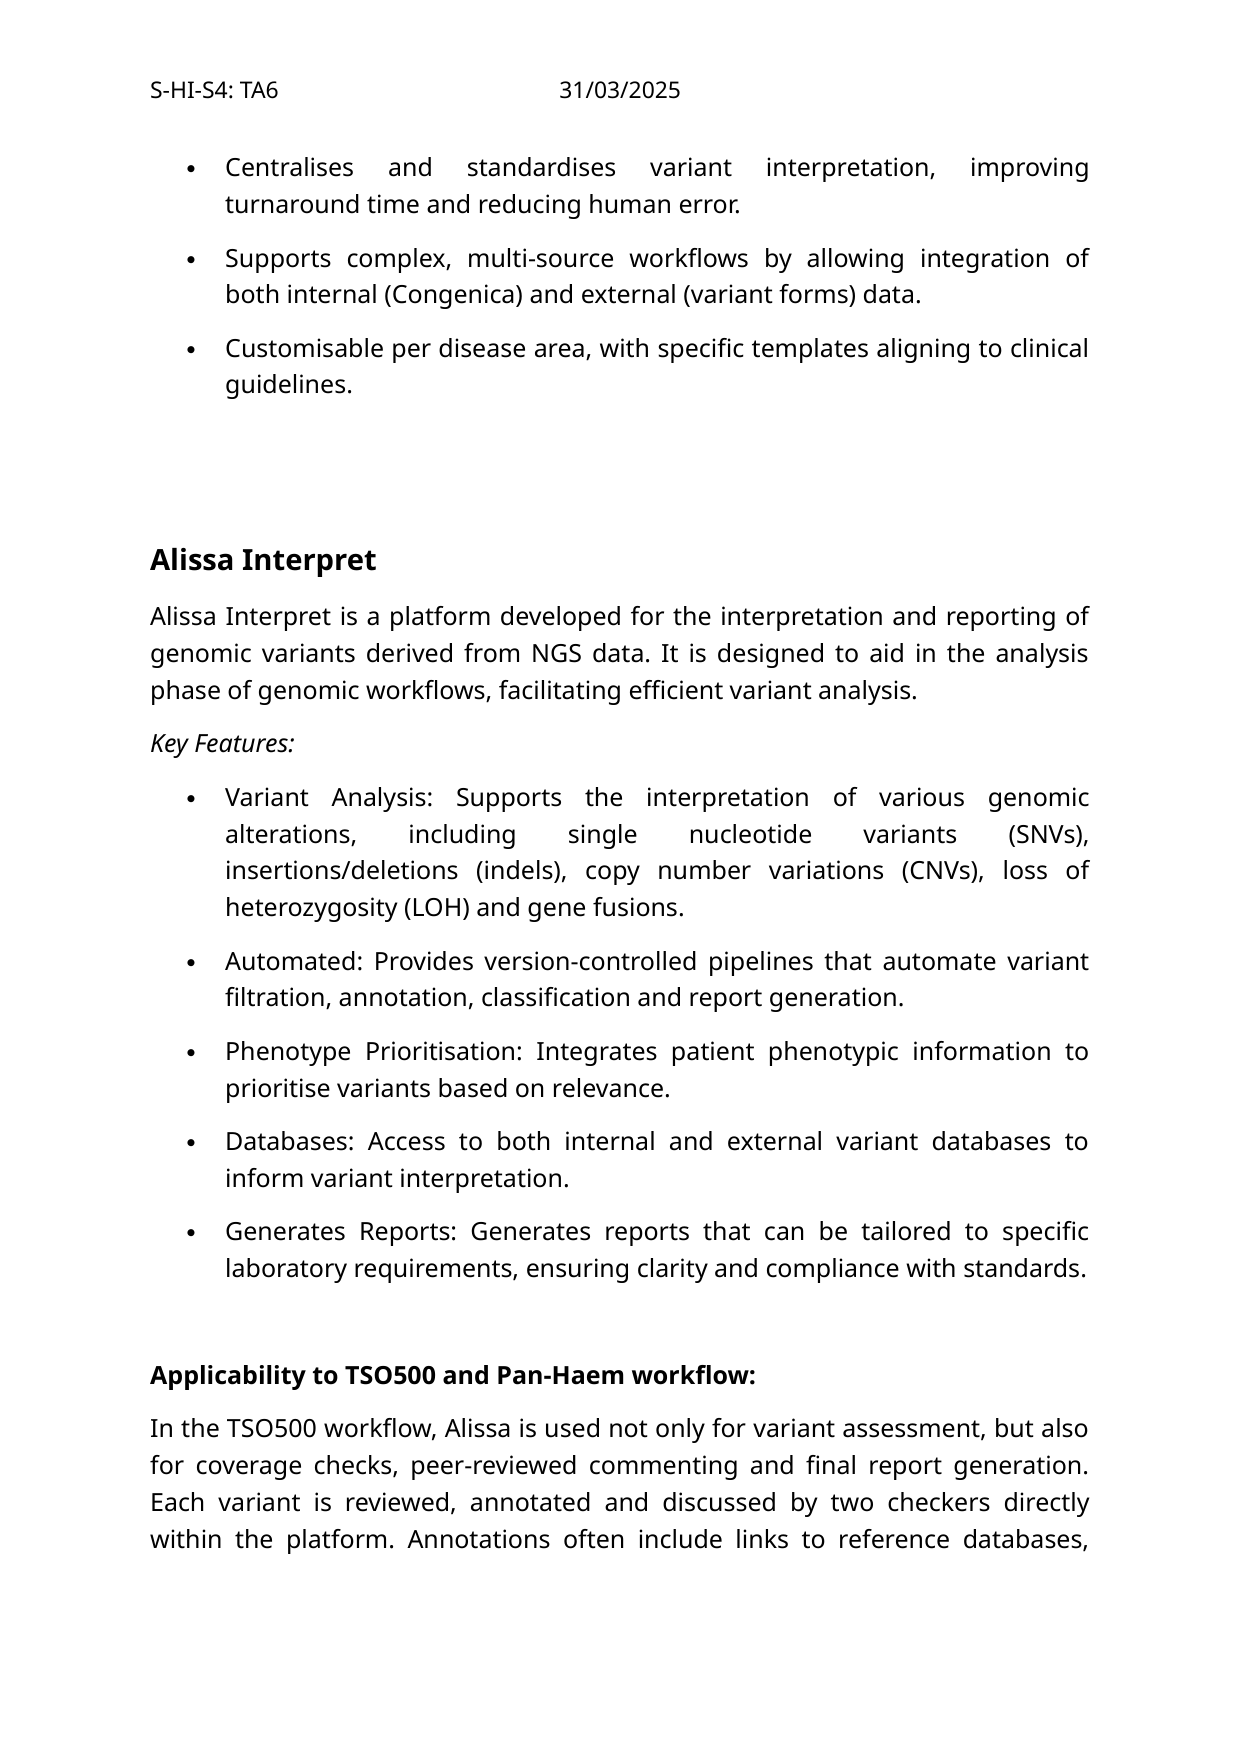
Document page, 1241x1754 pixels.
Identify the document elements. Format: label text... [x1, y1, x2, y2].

list Centralises and standardises variant interpretation, improving turnaround time and reducing human error. [187, 150, 1090, 221]
text Key Features: [150, 726, 1090, 760]
list Variant Analysis: Supports the interpretation of various genomic alterations, including single nucleotide variants (SNVs), insertions/deletions (indels), copy number variations (CNVs), loss of heterozygosity (LOH) and gene fusions. [187, 779, 1090, 924]
list Customisable per disease area, with specific templates aligning to clinical guidelines. [187, 330, 1090, 401]
list Automated: Provides version-controlled pipelines that automate variant filtration, annotation, classification and report generation. [187, 943, 1090, 1014]
text Alissa Interpret is a platform developed for the interpretation and reporting of genomic variants derived from NGS data. It is designed to aid in the analysis phase of genomic workflows, facilitating efficient variant analysis. [150, 599, 1090, 707]
list Databases: Access to both internal and external variant databases to inform variant interpretation. [187, 1124, 1090, 1194]
list Supports complex, multi-source workflows by allowing integration of both internal (Congenica) and external (variant forms) data. [187, 240, 1090, 311]
list Generates Reports: Generates reports that can be tailored to specific laboratory requirements, ensuring clarity and compliance with standards. [187, 1214, 1090, 1285]
text Applicability to TSO500 and Pan-Haem workflow: [150, 1357, 1090, 1392]
text Alissa Interpret [150, 539, 1090, 579]
list Phenotype Prioritisation: Integrates patient phenotypic information to prioritise variants based on relevance. [187, 1033, 1090, 1104]
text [150, 1411, 1090, 1555]
